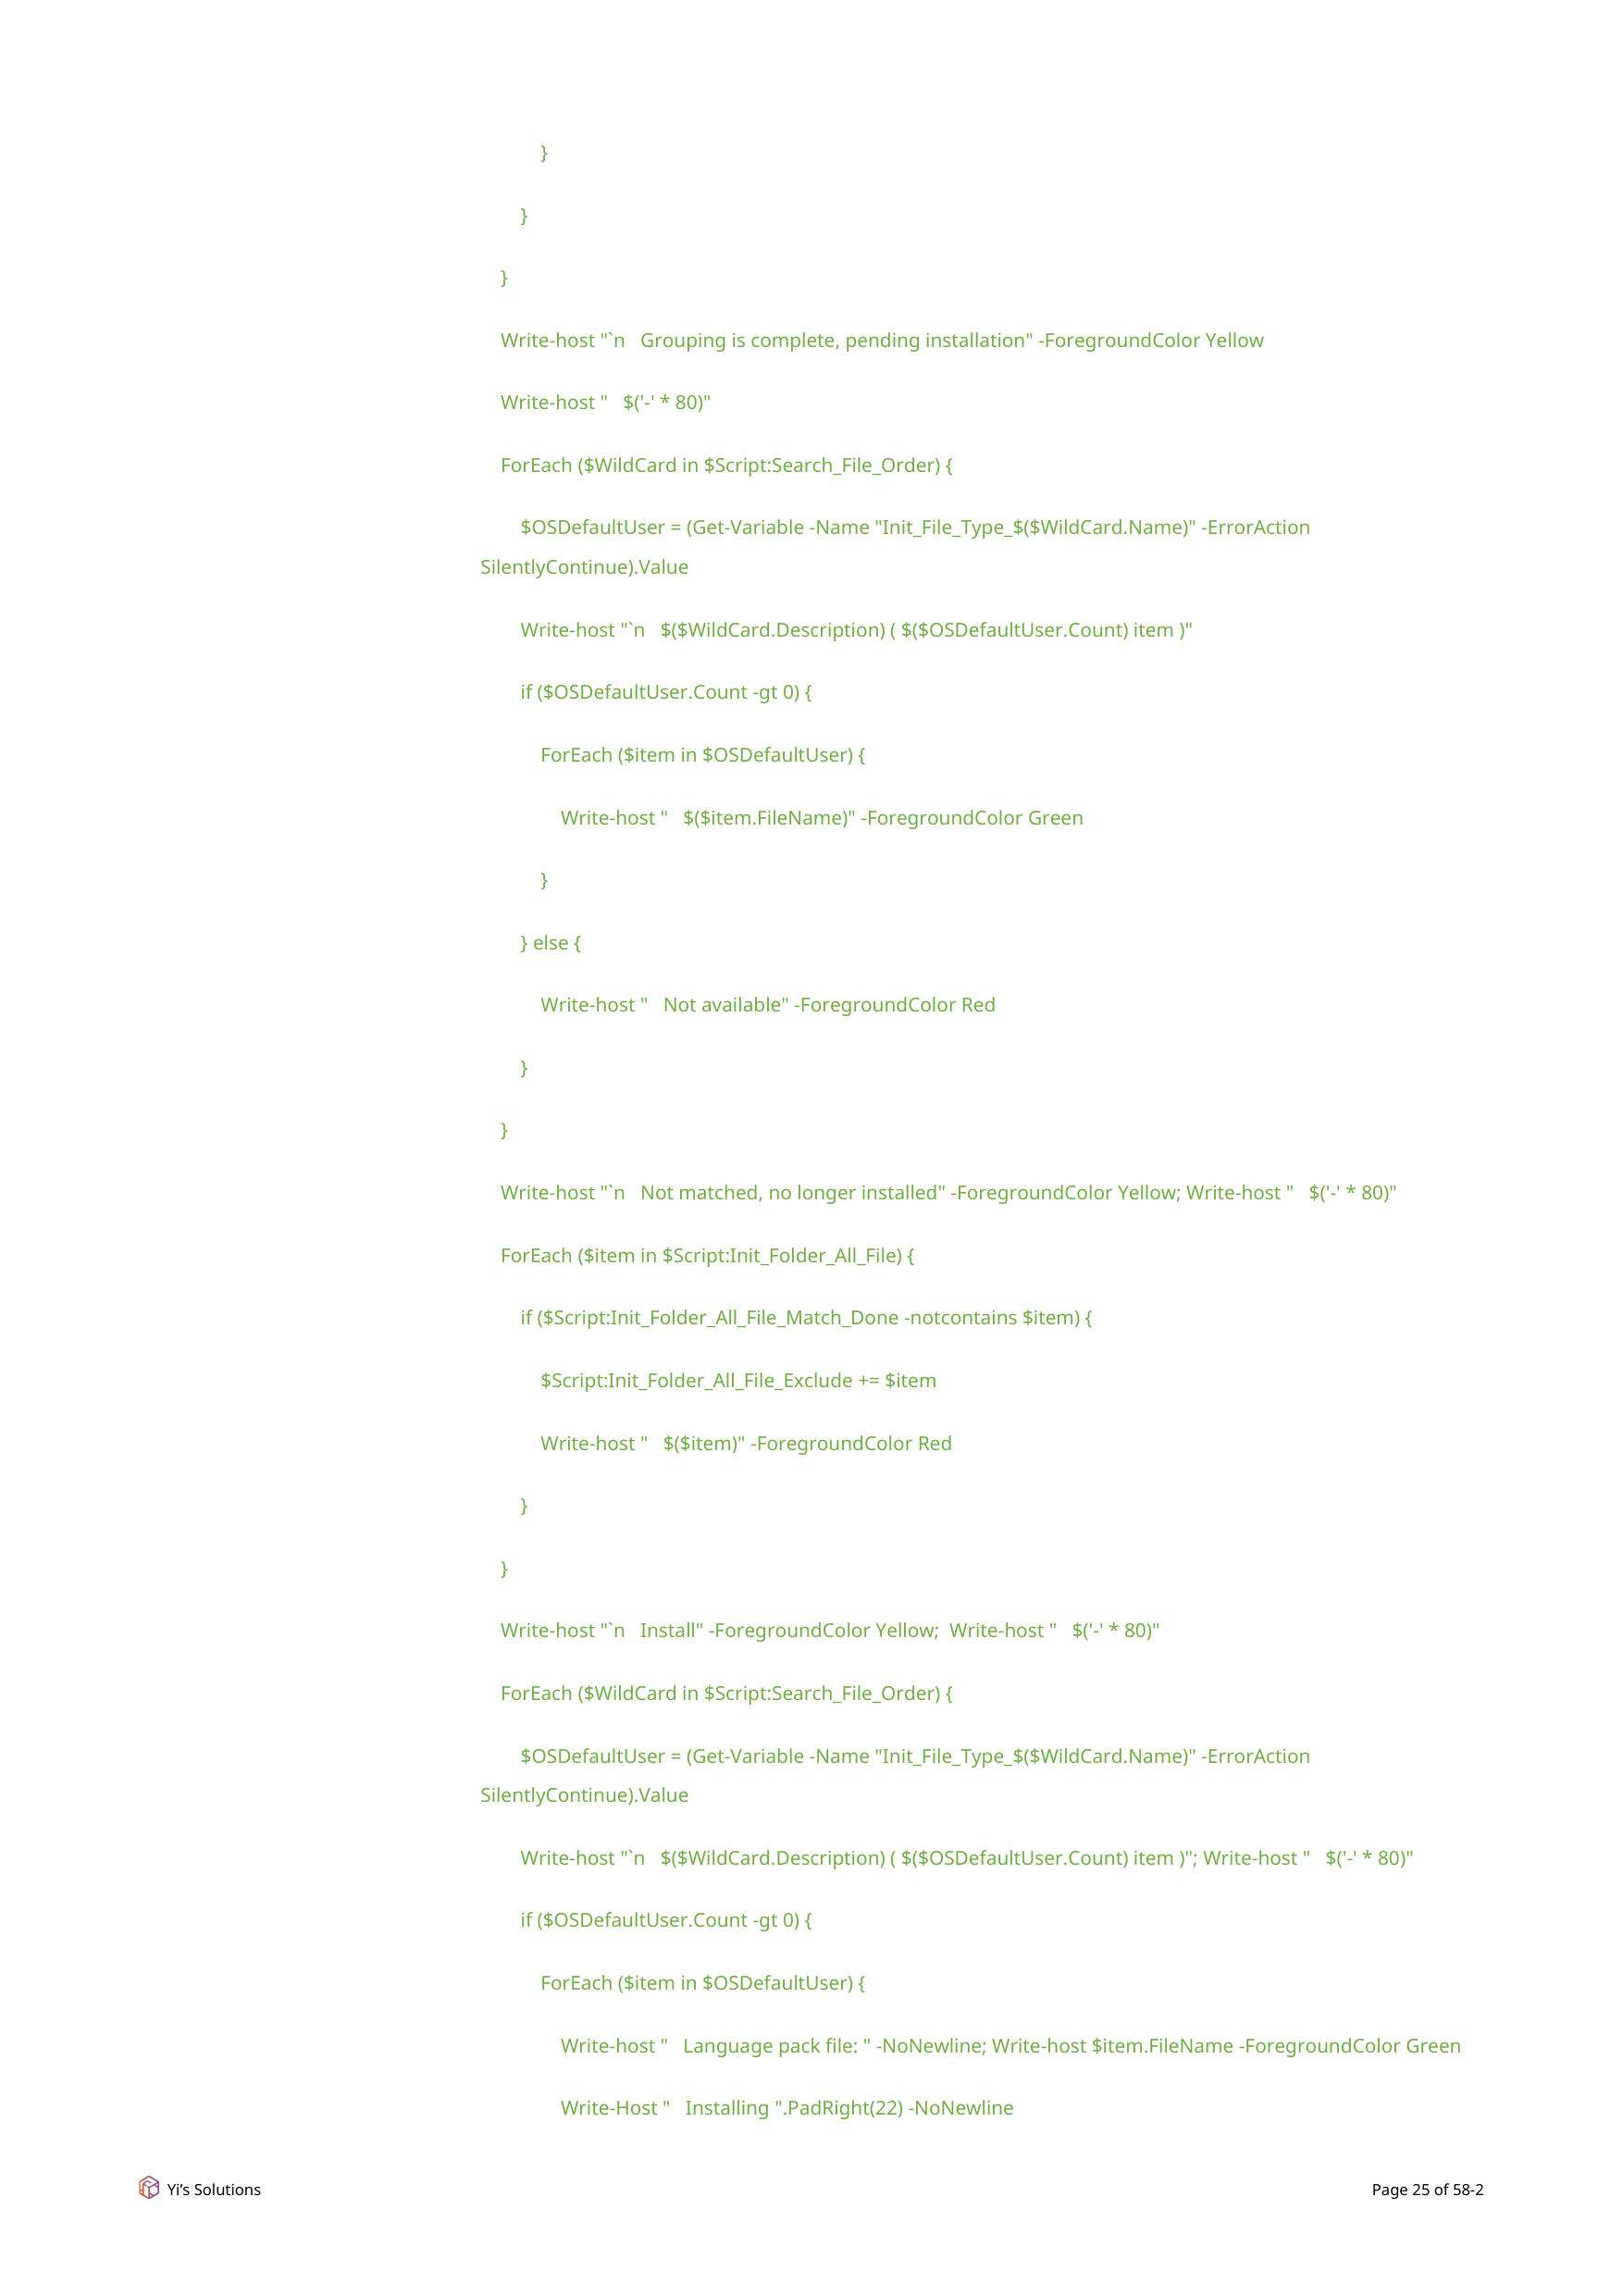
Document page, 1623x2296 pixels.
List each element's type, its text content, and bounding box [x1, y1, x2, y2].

text Write-host "`n $($WildCard.Description) ( $($OSDefaultUser.Count) item )"; Write-host " $('-' * 80)" [480, 1844, 1484, 1870]
text Write-host " $($item.FileName)" -ForegroundColor Green [480, 804, 1484, 830]
text ForEach ($item in $OSDefaultUser) { [480, 1969, 1484, 1996]
text } [480, 1117, 1484, 1143]
text $OSDefaultUser = (Get-Variable -Name "Init_File_Type_$($WildCard.Name)" -ErrorAction SilentlyContinue).Value [480, 1743, 1484, 1808]
text if ($OSDefaultUser.Count -gt 0) { [480, 678, 1484, 705]
text } [480, 264, 1484, 291]
text } [480, 202, 1484, 228]
text if ($OSDefaultUser.Count -gt 0) { [480, 1907, 1484, 1933]
text ForEach ($item in $OSDefaultUser) { [480, 741, 1484, 767]
text Write-host "`n Install" -ForegroundColor Yellow; Write-host " $('-' * 80)" [480, 1617, 1484, 1644]
text Write-host " Language pack file: " -NoNewline; Write-host $item.FileName -ForegroundColor Green [480, 2032, 1484, 2058]
text } [480, 139, 1484, 165]
text Write-host " $('-' * 80)" [480, 389, 1484, 416]
text } [480, 1555, 1484, 1581]
text ForEach ($WildCard in $Script:Search_File_Order) { [480, 1680, 1484, 1706]
text Write-Host " Installing ".PadRight(22) -NoNewline [480, 2094, 1484, 2121]
text Write-host "`n Grouping is complete, pending installation" -ForegroundColor Yellow [480, 327, 1484, 353]
text if ($Script:Init_Folder_All_File_Match_Done -notcontains $item) { [480, 1304, 1484, 1331]
picture [139, 2176, 159, 2199]
text } [480, 1054, 1484, 1080]
text } [480, 1492, 1484, 1519]
text Write-host "`n $($WildCard.Description) ( $($OSDefaultUser.Count) item )" [480, 616, 1484, 642]
text $Script:Init_Folder_All_File_Exclude += $item [480, 1367, 1484, 1394]
text } else { [480, 929, 1484, 955]
text ForEach ($item in $Script:Init_Folder_All_File) { [480, 1242, 1484, 1268]
text $OSDefaultUser = (Get-Variable -Name "Init_File_Type_$($WildCard.Name)" -ErrorAction SilentlyContinue).Value [480, 515, 1484, 580]
text Write-host "`n Not matched, no longer installed" -ForegroundColor Yellow; Write-host " $('-' * 80)" [480, 1179, 1484, 1206]
text ForEach ($WildCard in $Script:Search_File_Order) { [480, 452, 1484, 478]
text Write-host " Not available" -ForegroundColor Red [480, 991, 1484, 1018]
text Write-host " $($item)" -ForegroundColor Red [480, 1430, 1484, 1456]
text } [480, 866, 1484, 893]
